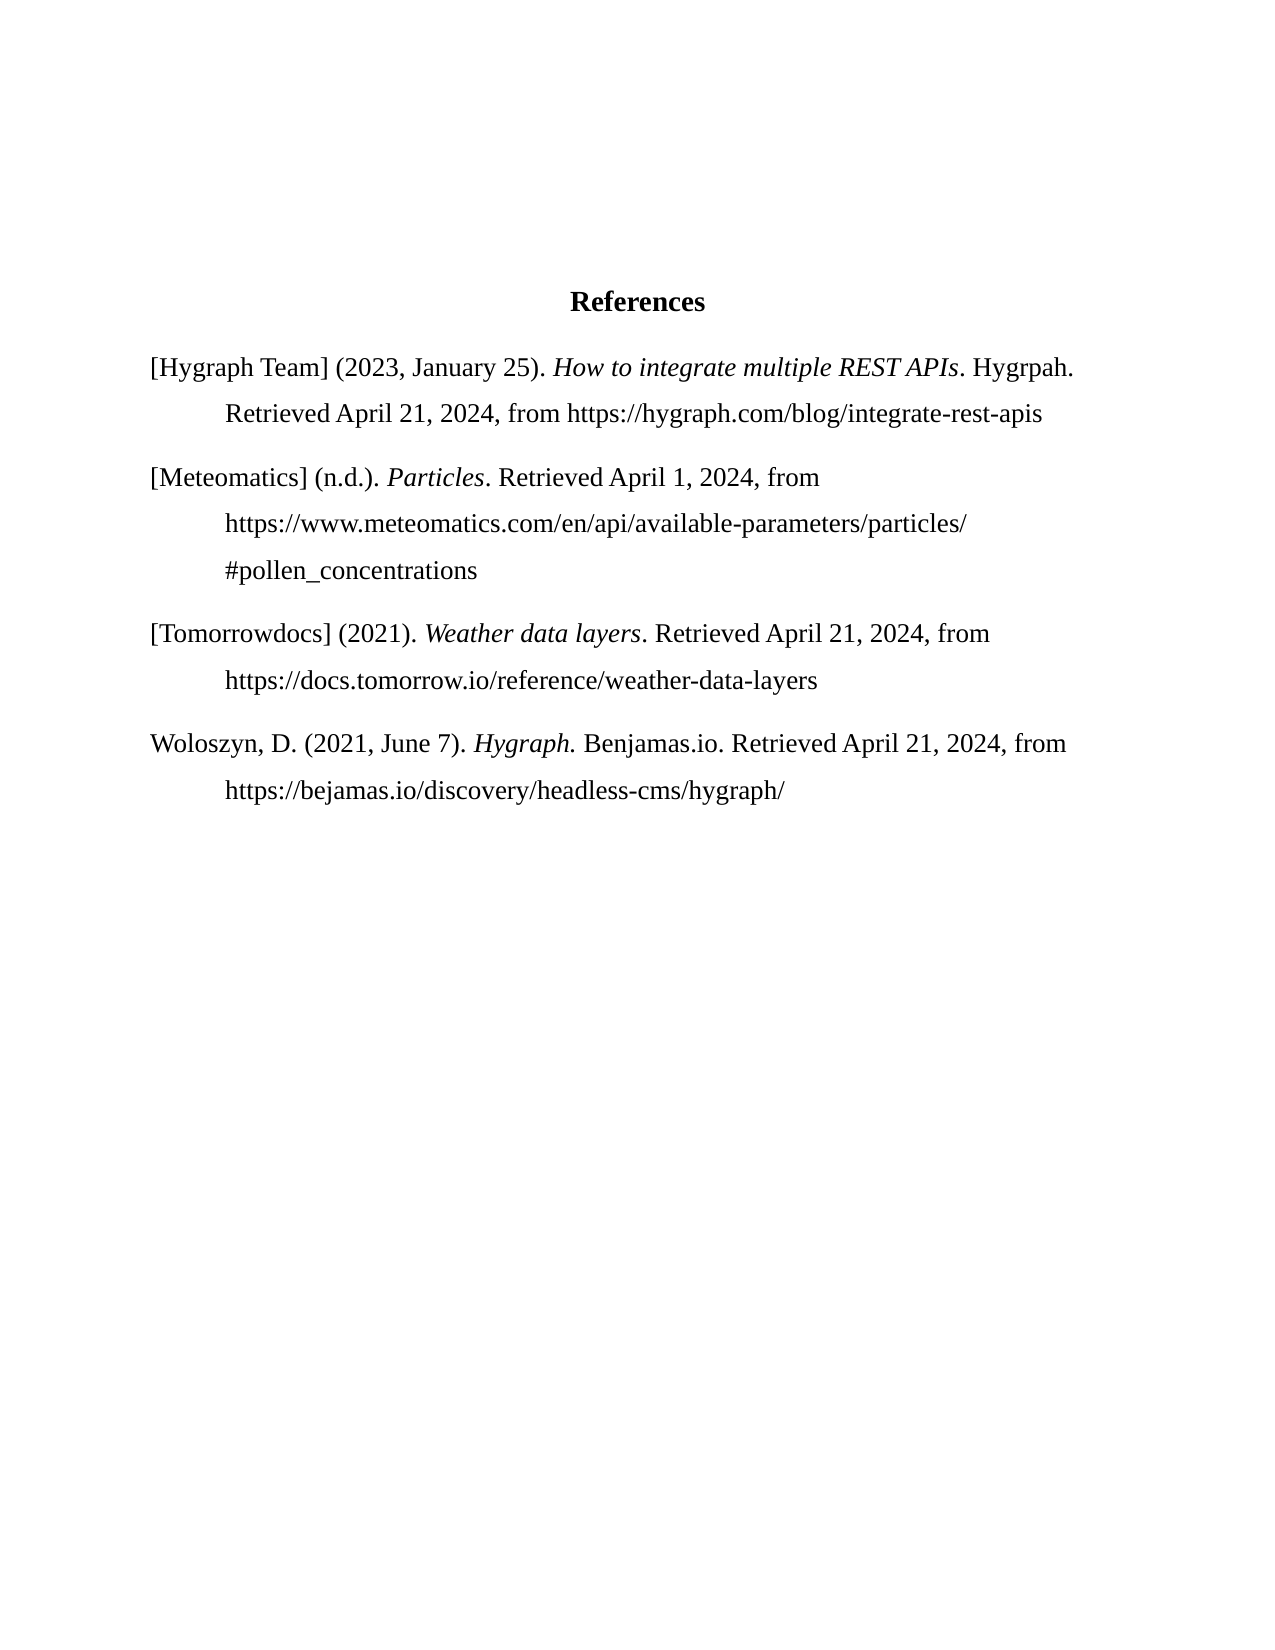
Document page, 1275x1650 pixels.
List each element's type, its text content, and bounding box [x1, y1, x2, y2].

text References [150, 284, 1125, 317]
text Woloszyn, D. (2021, June 7). Hygraph. Benjamas.io. Retrieved April 21, 2024, from https://bejamas.io/discovery/headless-cms/hygraph/ [150, 728, 1125, 805]
text [Tomorrowdocs] (2021). Weather data layers. Retrieved April 21, 2024, from https://docs.tomorrow.io/reference/weather-data-layers [150, 618, 1125, 695]
text [Hygraph Team] (2023, January 25). How to integrate multiple REST APIs. Hygrpah. Retrieved April 21, 2024, from https://hygraph.com/blog/integrate-rest-apis [150, 351, 1125, 429]
text [Meteomatics] (n.d.). Particles. Retrieved April 1, 2024, from https://www.meteomatics.com/en/api/available-parameters/particles/#pollen_concentrations [150, 461, 1125, 585]
